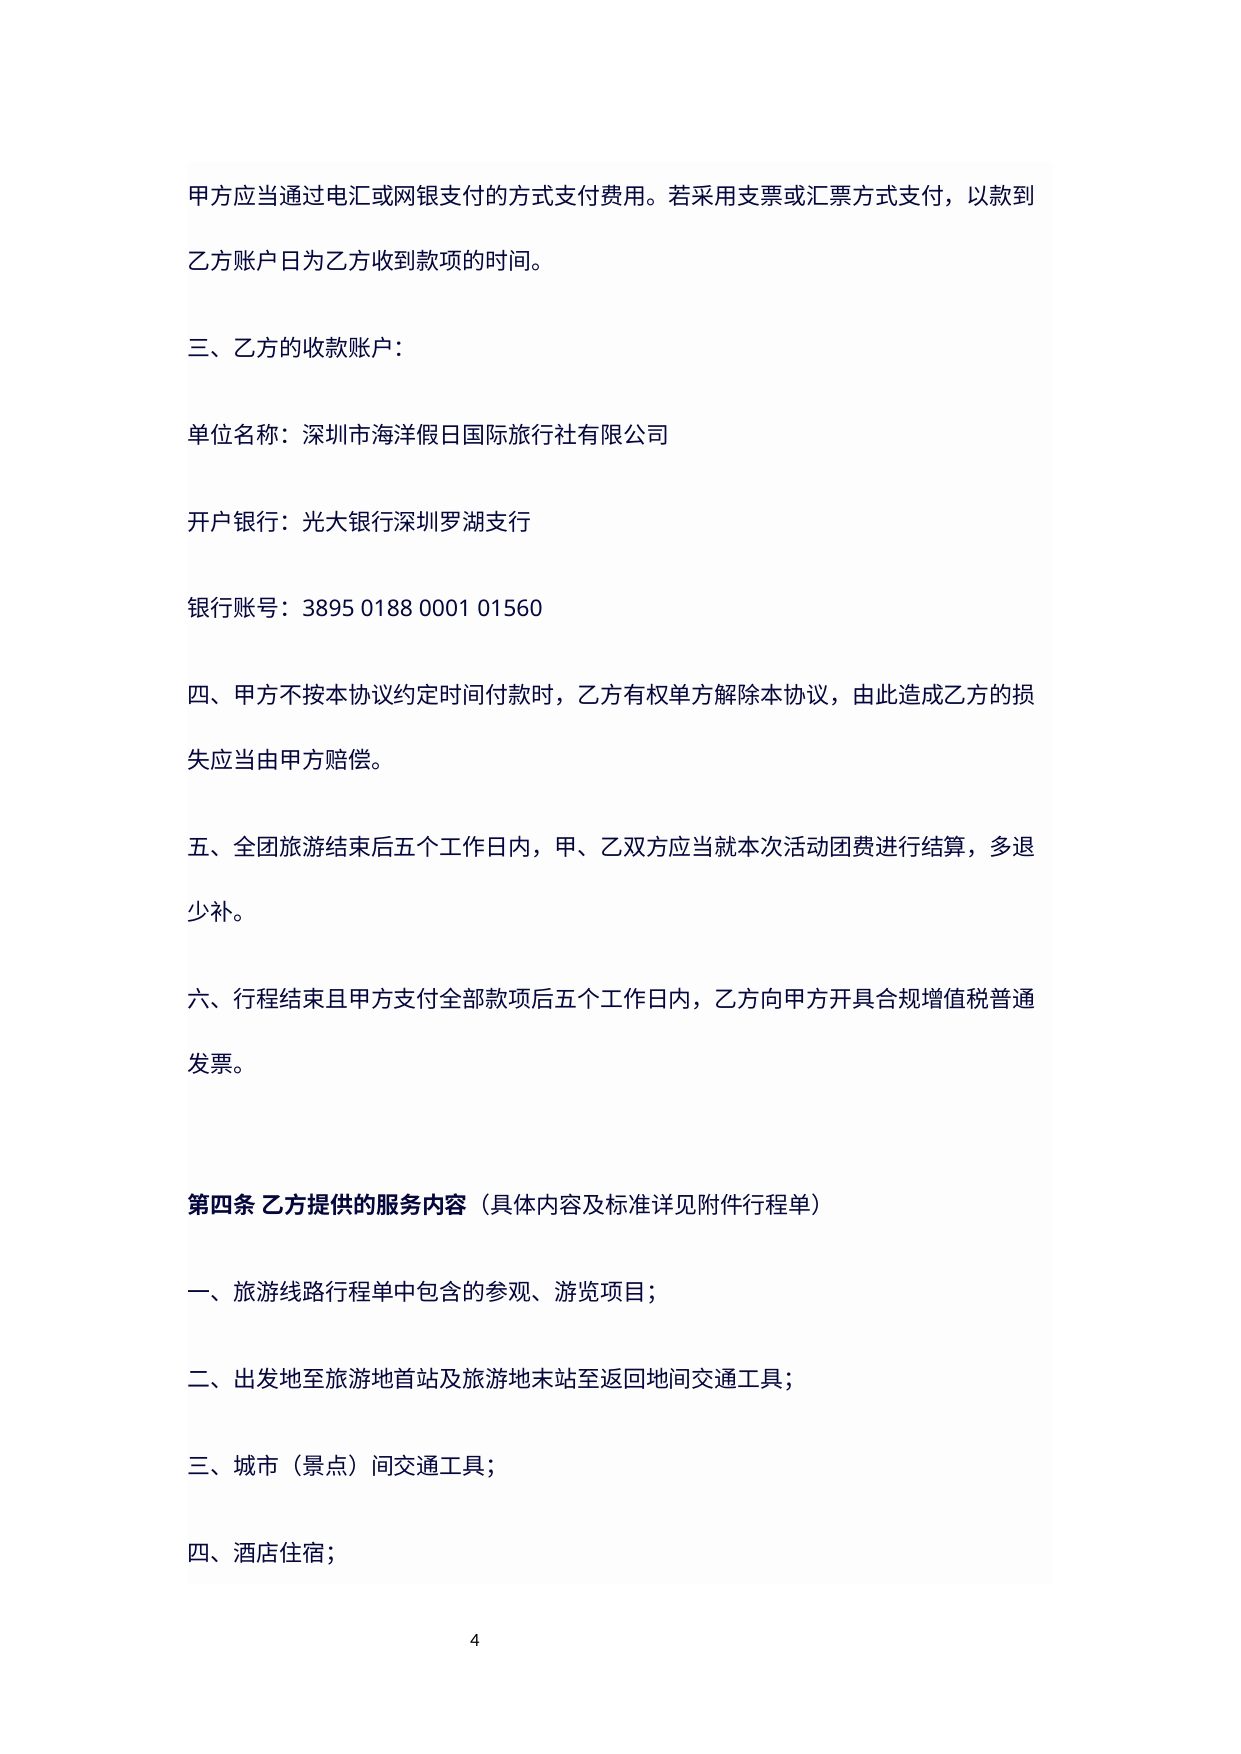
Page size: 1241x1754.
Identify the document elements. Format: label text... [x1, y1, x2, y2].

text 六、行程结束且甲方支付全部款项后五个工作日内，乙方向甲方开具合规增值税普通发票。 [187, 965, 1053, 1095]
text 四、酒店住宿； [187, 1519, 1053, 1584]
text 一、旅游线路行程单中包含的参观、游览项目； [187, 1258, 1053, 1323]
text 甲方应当通过电汇或网银支付的方式支付费用。若采用支票或汇票方式支付，以款到乙方账户日为乙方收到款项的时间。 [187, 162, 1053, 292]
text 开户银行：光大银行深圳罗湖支行 [187, 488, 1053, 553]
text 单位名称：深圳市海洋假日国际旅行社有限公司 [187, 401, 1053, 466]
text 第四条 乙方提供的服务内容（具体内容及标准详见附件行程单） [187, 1171, 1053, 1236]
text 四、甲方不按本协议约定时间付款时，乙方有权单方解除本协议，由此造成乙方的损失应当由甲方赔偿。 [187, 661, 1053, 791]
text 银行账号：3895 0188 0001 01560 [187, 574, 1053, 639]
text 五、全团旅游结束后五个工作日内，甲、乙双方应当就本次活动团费进行结算，多退少补。 [187, 813, 1053, 943]
text 三、城市（景点）间交通工具； [187, 1432, 1053, 1497]
text 二、出发地至旅游地首站及旅游地末站至返回地间交通工具； [187, 1345, 1053, 1410]
text 三、乙方的收款账户： [187, 314, 1053, 379]
